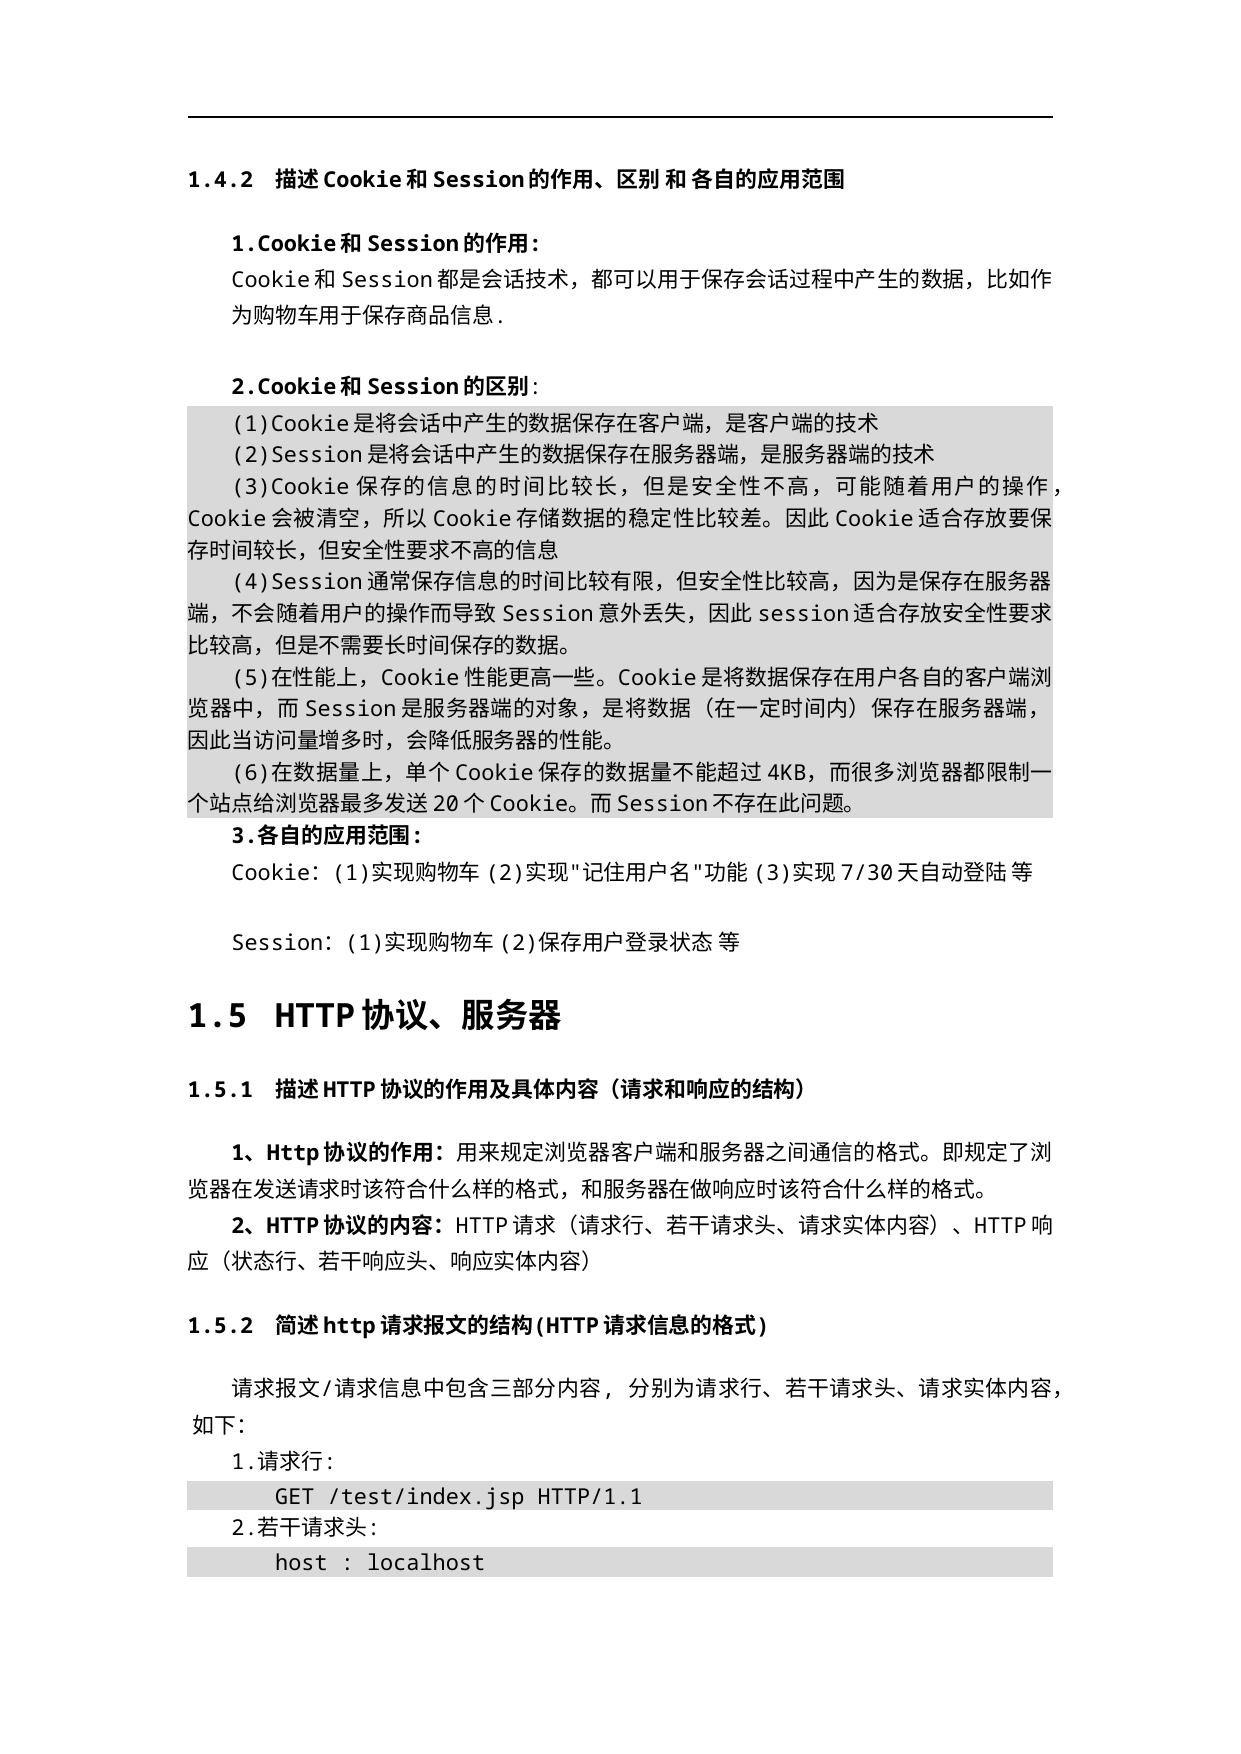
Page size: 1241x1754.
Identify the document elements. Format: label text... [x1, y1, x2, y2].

text 请求报文/请求信息中包含三部分内容, 分别为请求行、若干请求头、请求实体内容， 如下： [187, 1371, 1053, 1439]
text (1)Cookie是将会话中产生的数据保存在客户端，是客户端的技术 [187, 406, 1053, 437]
text 1、Http协议的作用：用来规定浏览器客户端和服务器之间通信的格式。即规定了浏览器在发送请求时该符合什么样的格式，和服务器在做响应时该符合什么样的格式。 [187, 1135, 1053, 1203]
text (5)在性能上，Cookie性能更高一些。Cookie是将数据保存在用户各自的客户端浏览器中，而Session是服务器端的对象，是将数据（在一定时间内）保存在服务器端，因此当访问量增多时，会降低服务器的性能。 [187, 659, 1053, 755]
text (2)Session是将会话中产生的数据保存在服务器端，是服务器端的技术 [187, 437, 1053, 469]
text Cookie和Session都是会话技术，都可以用于保存会话过程中产生的数据，比如作为购物车用于保存商品信息. [231, 262, 1053, 330]
text 2、HTTP协议的内容：HTTP请求（请求行、若干请求头、请求实体内容）、HTTP响应（状态行、若干响应头、响应实体内容） [187, 1208, 1053, 1276]
text GET /test/index.jsp HTTP/1.1 [187, 1481, 1053, 1510]
text 3.各自的应用范围: [187, 818, 1053, 850]
subtitle HTTP协议、服务器 [187, 989, 1053, 1037]
text 2.Cookie和Session的区别: [187, 369, 1053, 401]
text Cookie：(1)实现购物车 (2)实现"记住用户名"功能 (3)实现7/30天自动登陆 等 [187, 855, 1053, 886]
text 1.请求行: [187, 1444, 1053, 1476]
text (3)Cookie保存的信息的时间比较长，但是安全性不高，可能随着用户的操作，Cookie会被清空，所以Cookie存储数据的稳定性比较差。因此Cookie适合存放要保存时间较长，但安全性要求不高的信息 [187, 469, 1053, 564]
subtitle 简述http请求报文的结构(HTTP请求信息的格式) [187, 1308, 1053, 1339]
text (6)在数据量上，单个Cookie保存的数据量不能超过4KB，而很多浏览器都限制一个站点给浏览器最多发送20个Cookie。而Session不存在此问题。 [187, 755, 1053, 818]
text Session：(1)实现购物车 (2)保存用户登录状态 等 [187, 925, 1053, 957]
text 1.Cookie和Session的作用: [187, 226, 1053, 257]
subtitle 描述Cookie和Session的作用、区别 和 各自的应用范围 [187, 162, 1053, 194]
subtitle 描述HTTP协议的作用及具体内容（请求和响应的结构） [187, 1072, 1053, 1103]
text (4)Session通常保存信息的时间比较有限，但安全性比较高，因为是保存在服务器端，不会随着用户的操作而导致Session意外丢失，因此session适合存放安全性要求比较高，但是不需要长时间保存的数据。 [187, 564, 1053, 659]
text host : localhost [187, 1547, 1053, 1577]
text 2.若干请求头: [187, 1510, 1053, 1542]
